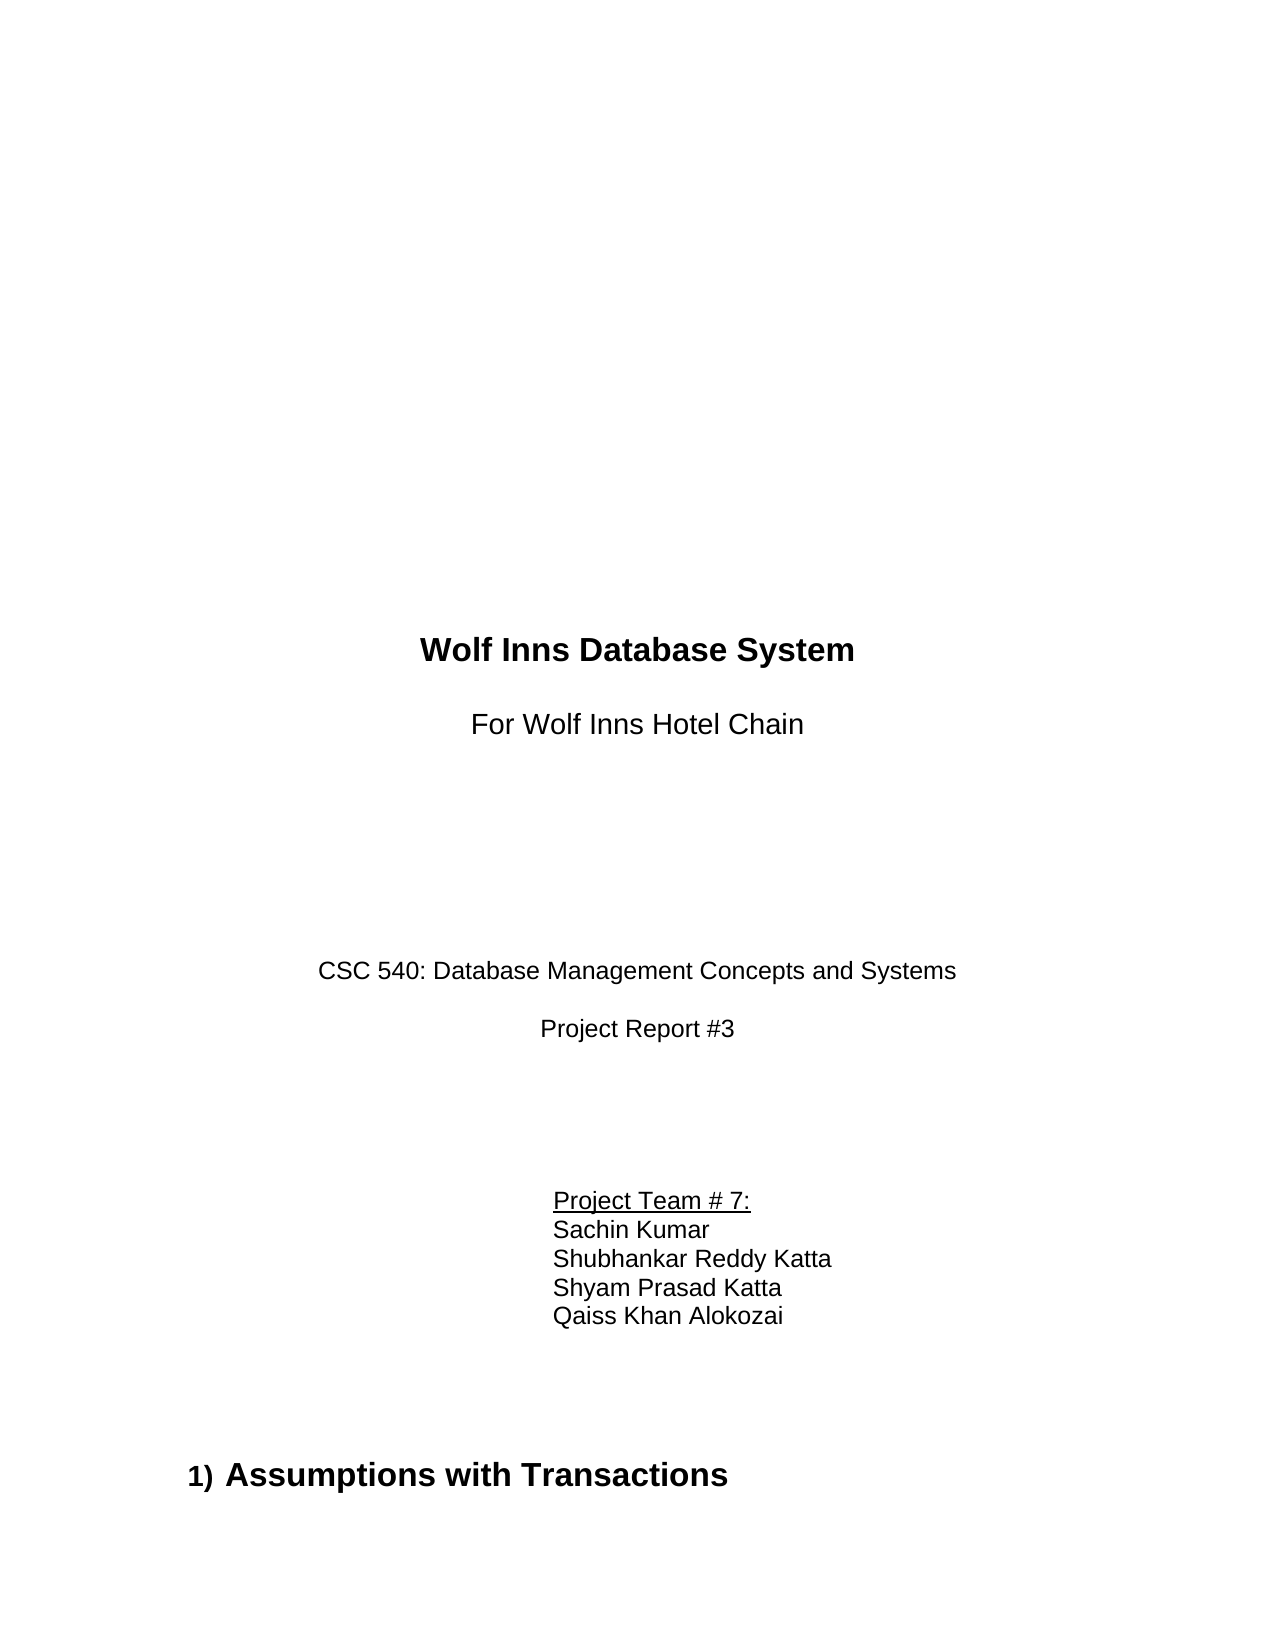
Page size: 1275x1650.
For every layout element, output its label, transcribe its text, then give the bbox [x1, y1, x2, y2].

text Shubhankar Reddy Katta [450, 1244, 1125, 1272]
list Assumptions with Transactions [187, 1454, 1125, 1493]
text Project Report #3 [150, 1014, 1125, 1042]
text Wolf Inns Database System [150, 630, 1125, 669]
text For Wolf Inns Hotel Chain [150, 707, 1125, 741]
text Project Team # 7: [553, 1186, 1125, 1215]
text Shyam Prasad Katta [525, 1272, 1125, 1301]
text Sachin Kumar [450, 1215, 1125, 1244]
text Qaiss Khan Alokozai [450, 1301, 1125, 1330]
text CSC 540: Database Management Concepts and Systems [150, 956, 1125, 985]
